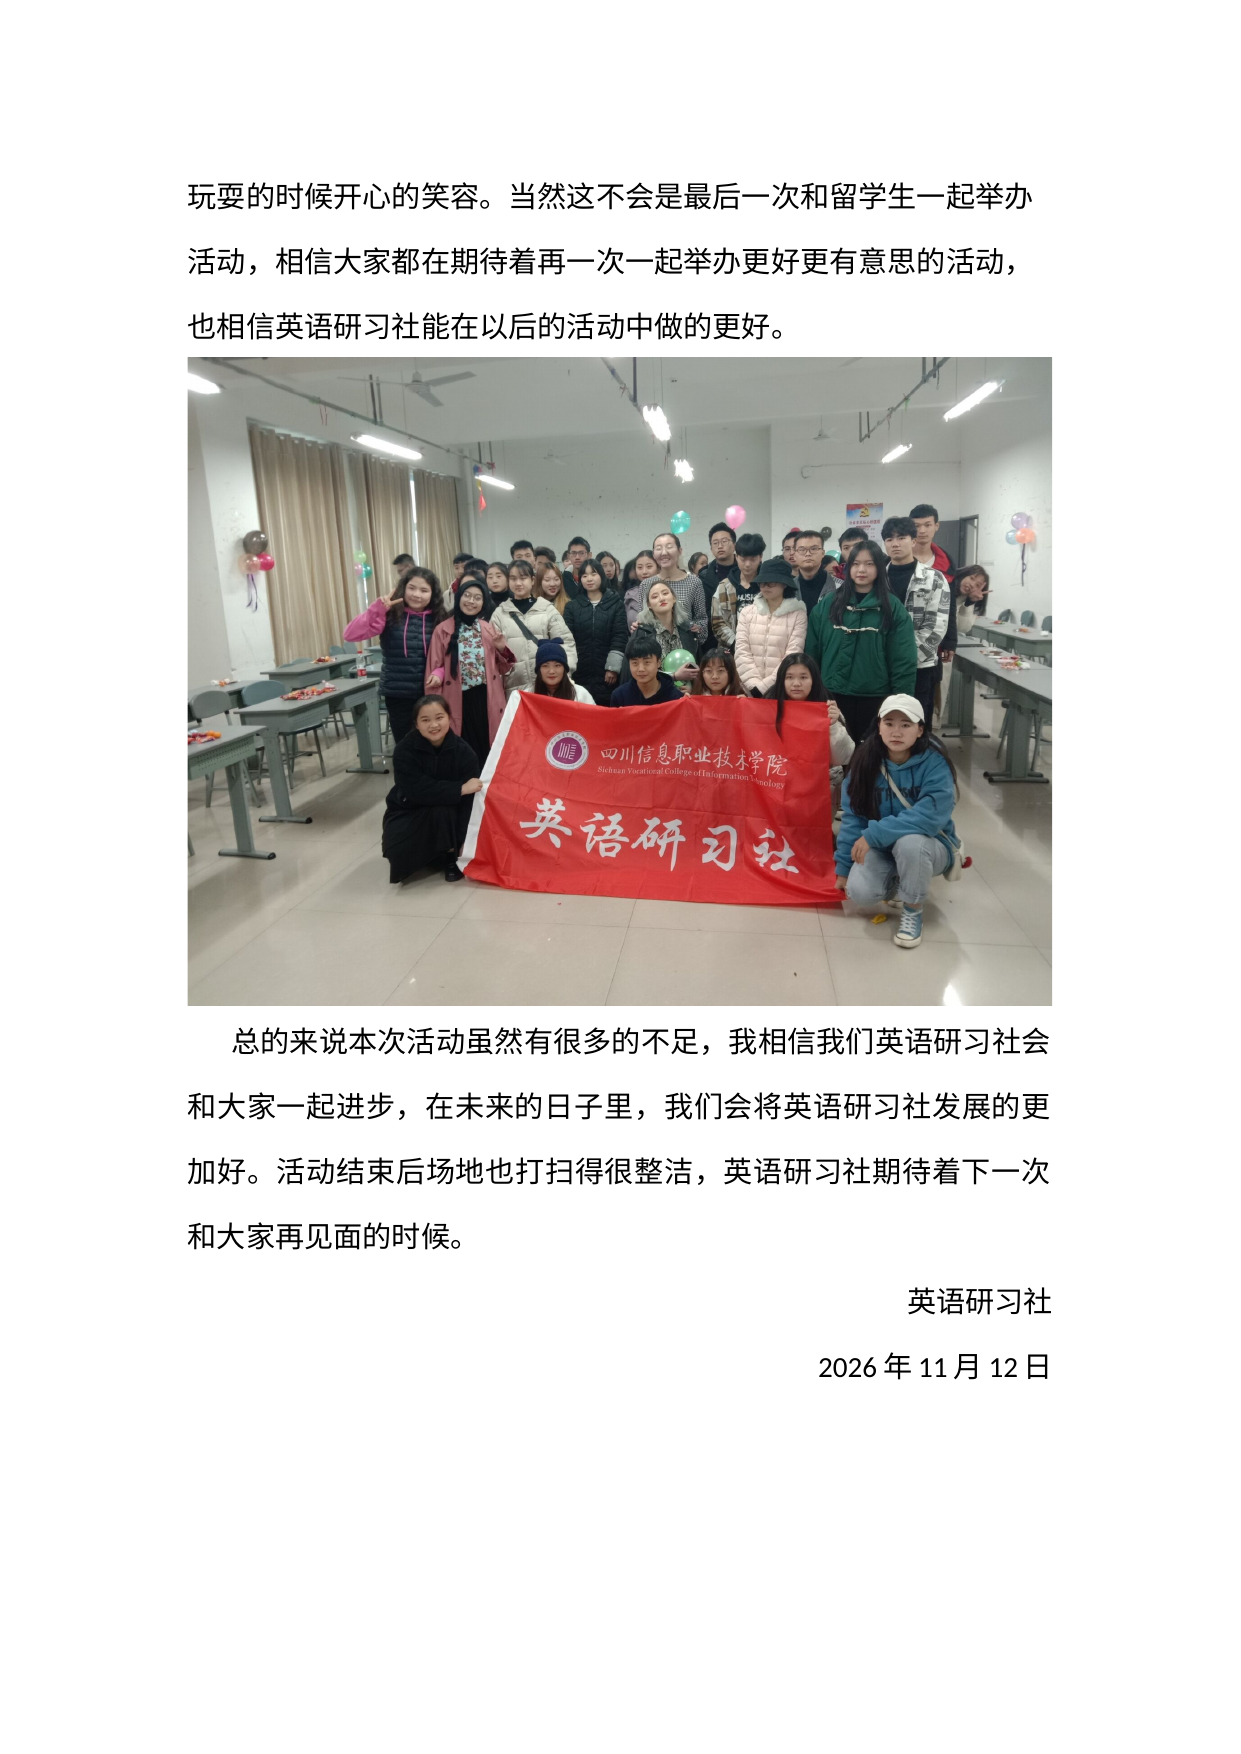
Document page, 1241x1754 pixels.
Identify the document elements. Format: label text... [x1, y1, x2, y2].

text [187, 162, 1053, 357]
text 总的来说本次活动虽然有很多的不足，我相信我们英语研习社会和大家一起进步，在未来的日子里，我们会将英语研习社发展的更加好。活动结束后场地也打扫得很整洁，英语研习社期待着下一次和大家再见面的时候。 [187, 1007, 1053, 1267]
picture [187, 357, 1053, 1006]
text 英语研习社 [187, 1267, 1053, 1332]
text 2019年12月17日 [187, 1332, 1053, 1397]
